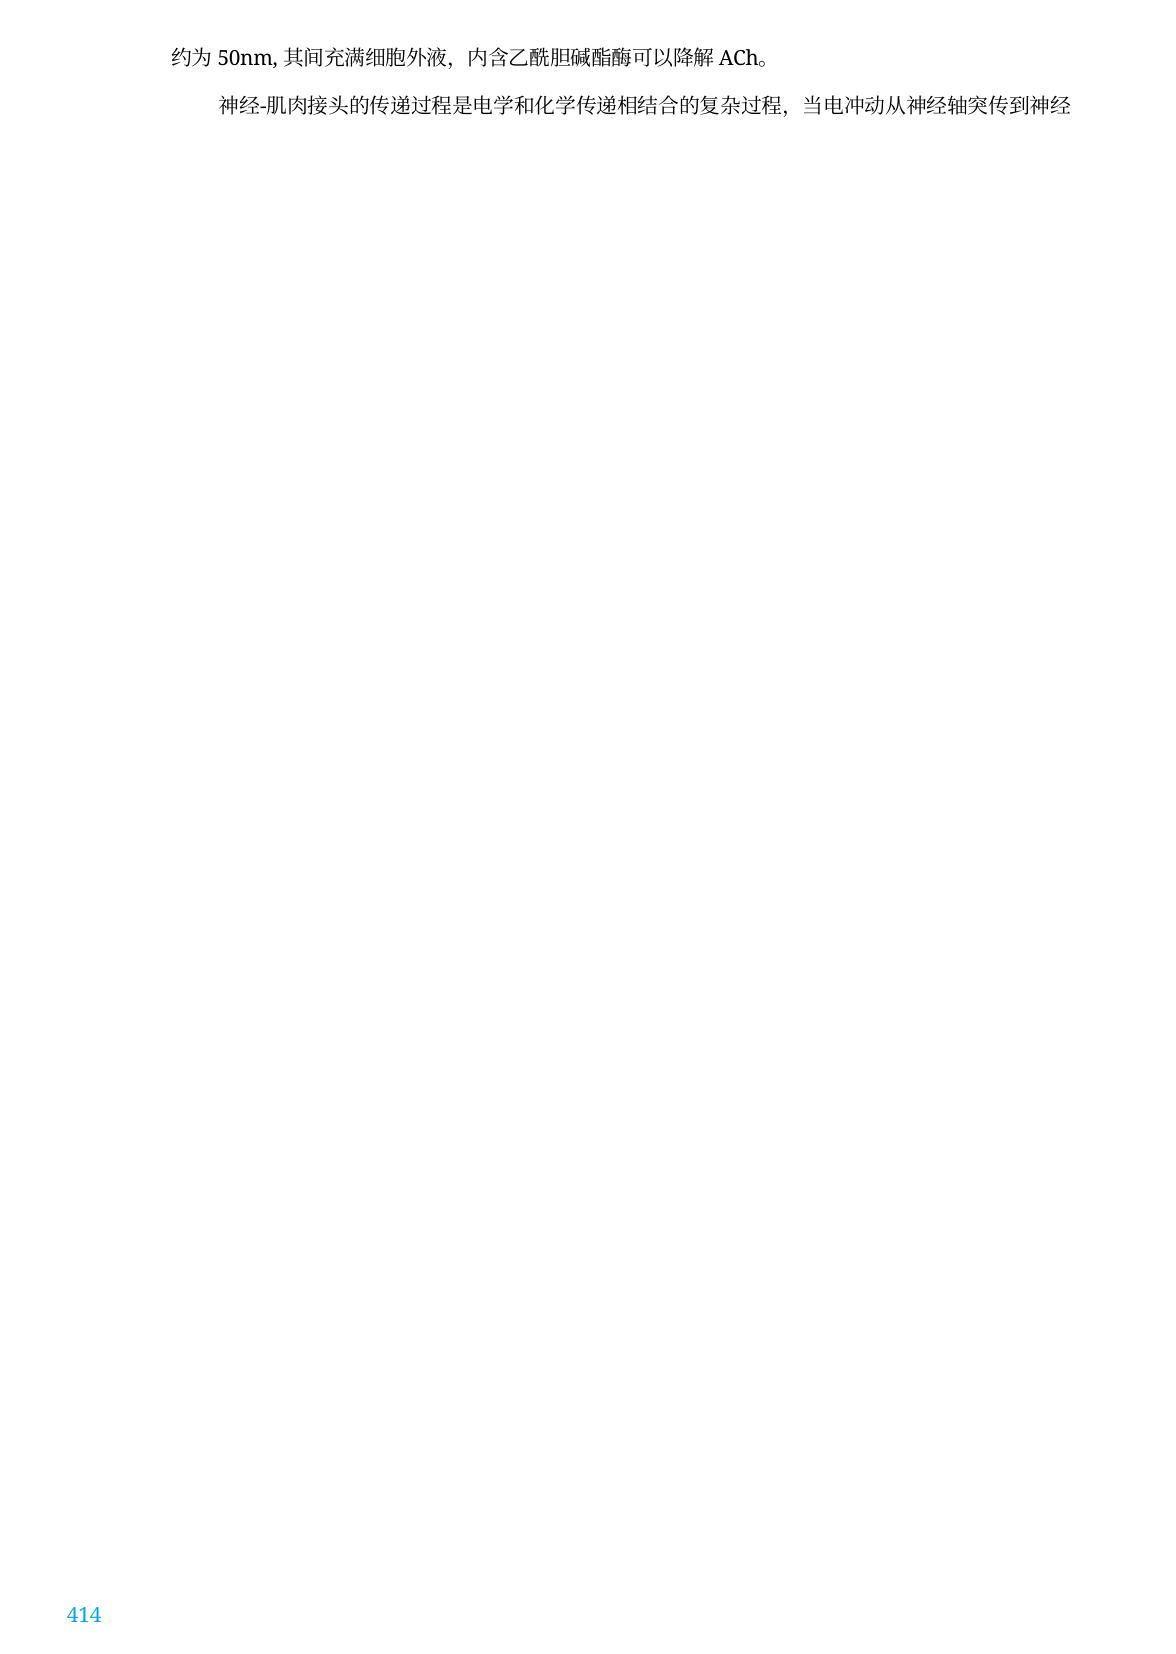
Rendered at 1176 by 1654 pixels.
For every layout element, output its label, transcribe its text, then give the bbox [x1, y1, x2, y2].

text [171, 42, 1071, 72]
text 神经-肌肉接头的传递过程是电学和化学传递相结合的复杂过程，当电冲动从神经轴突传到神经 [50, 92, 1071, 119]
